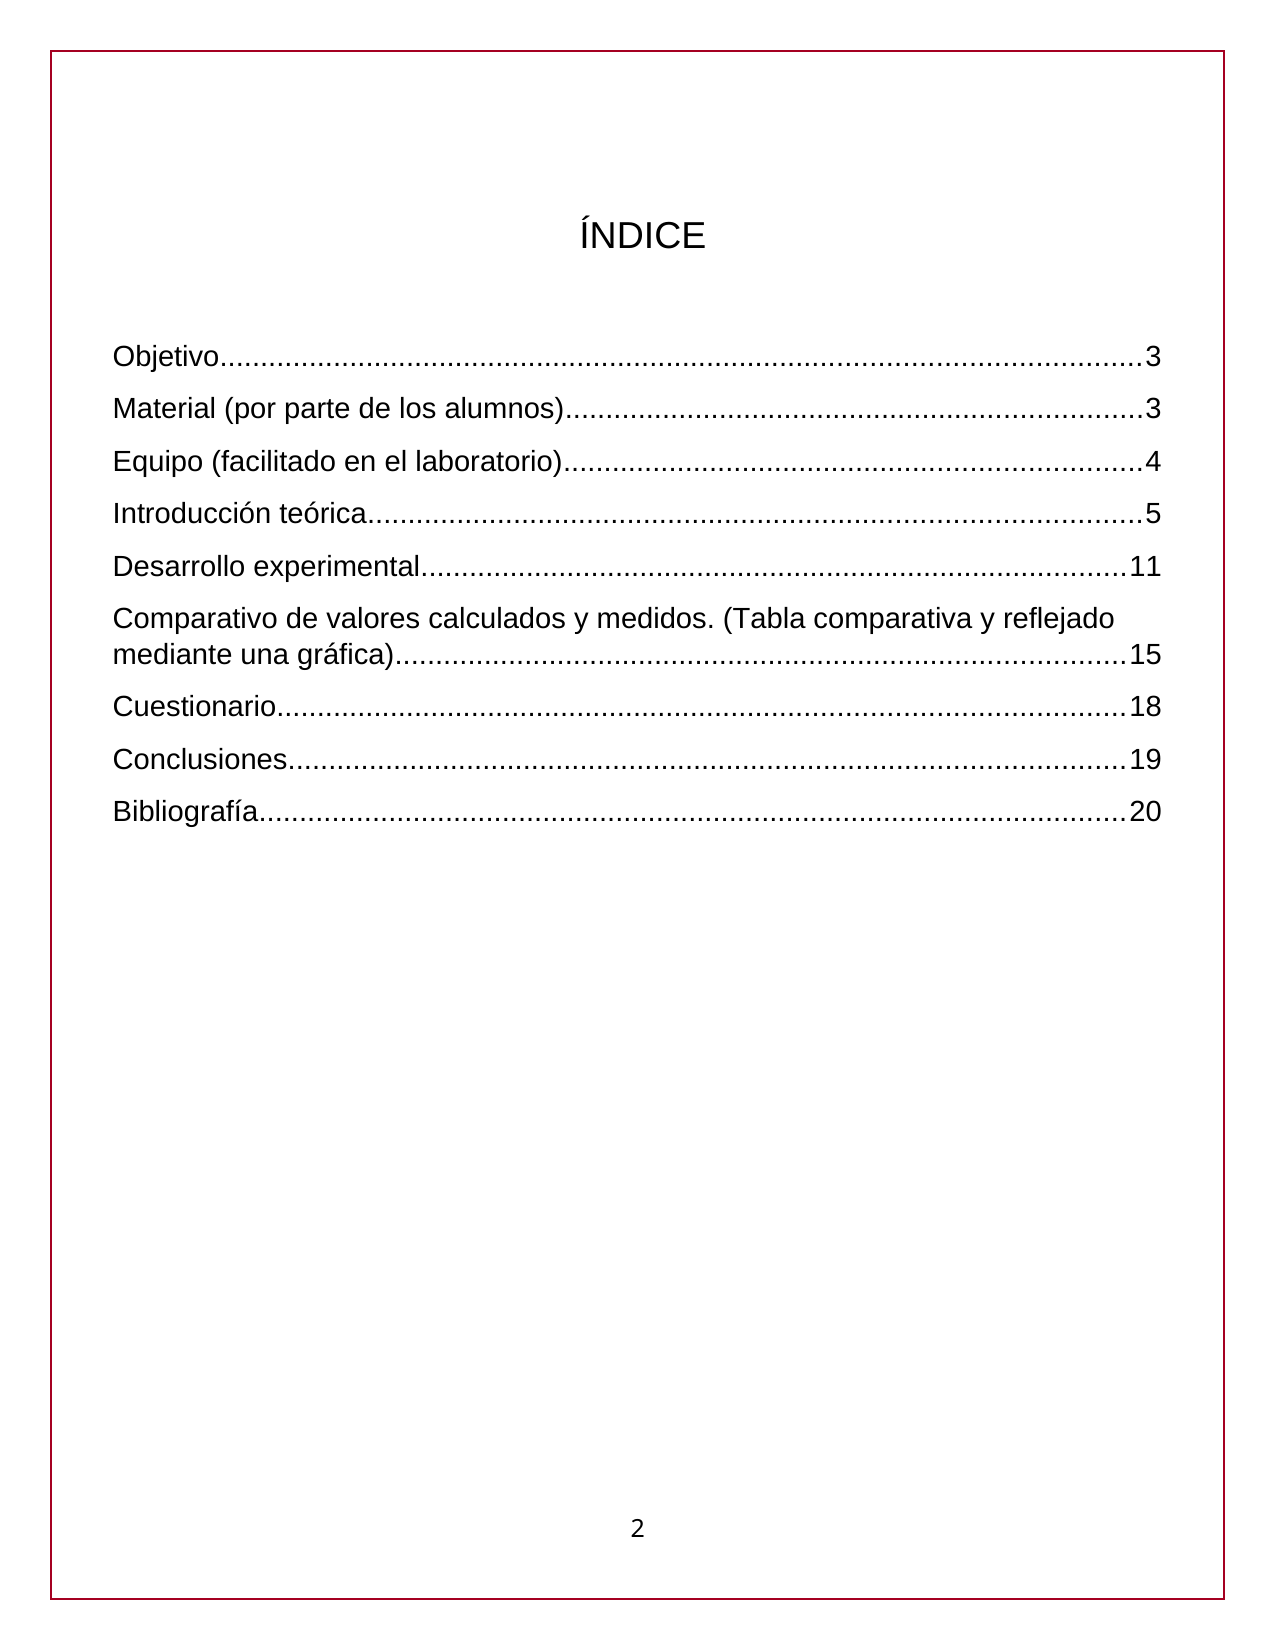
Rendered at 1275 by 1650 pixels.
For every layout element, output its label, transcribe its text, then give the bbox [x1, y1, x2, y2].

text ÍNDICE [112, 213, 1162, 256]
text Bibliografía 20 [112, 794, 1162, 828]
text Desarrollo experimental 11 [112, 549, 1162, 582]
text Comparativo de valores calculados y medidos. (Tabla comparativa y reflejado mediante una gráfica) 15 [112, 601, 1162, 671]
text Objetivo 3 [112, 339, 1162, 372]
text Material (por parte de los alumnos) 3 [112, 391, 1162, 425]
text Conclusiones 19 [112, 742, 1162, 776]
text Equipo (facilitado en el laboratorio) 4 [112, 444, 1162, 477]
text Introducción teórica 5 [112, 496, 1162, 530]
text Cuestionario 18 [112, 689, 1162, 723]
